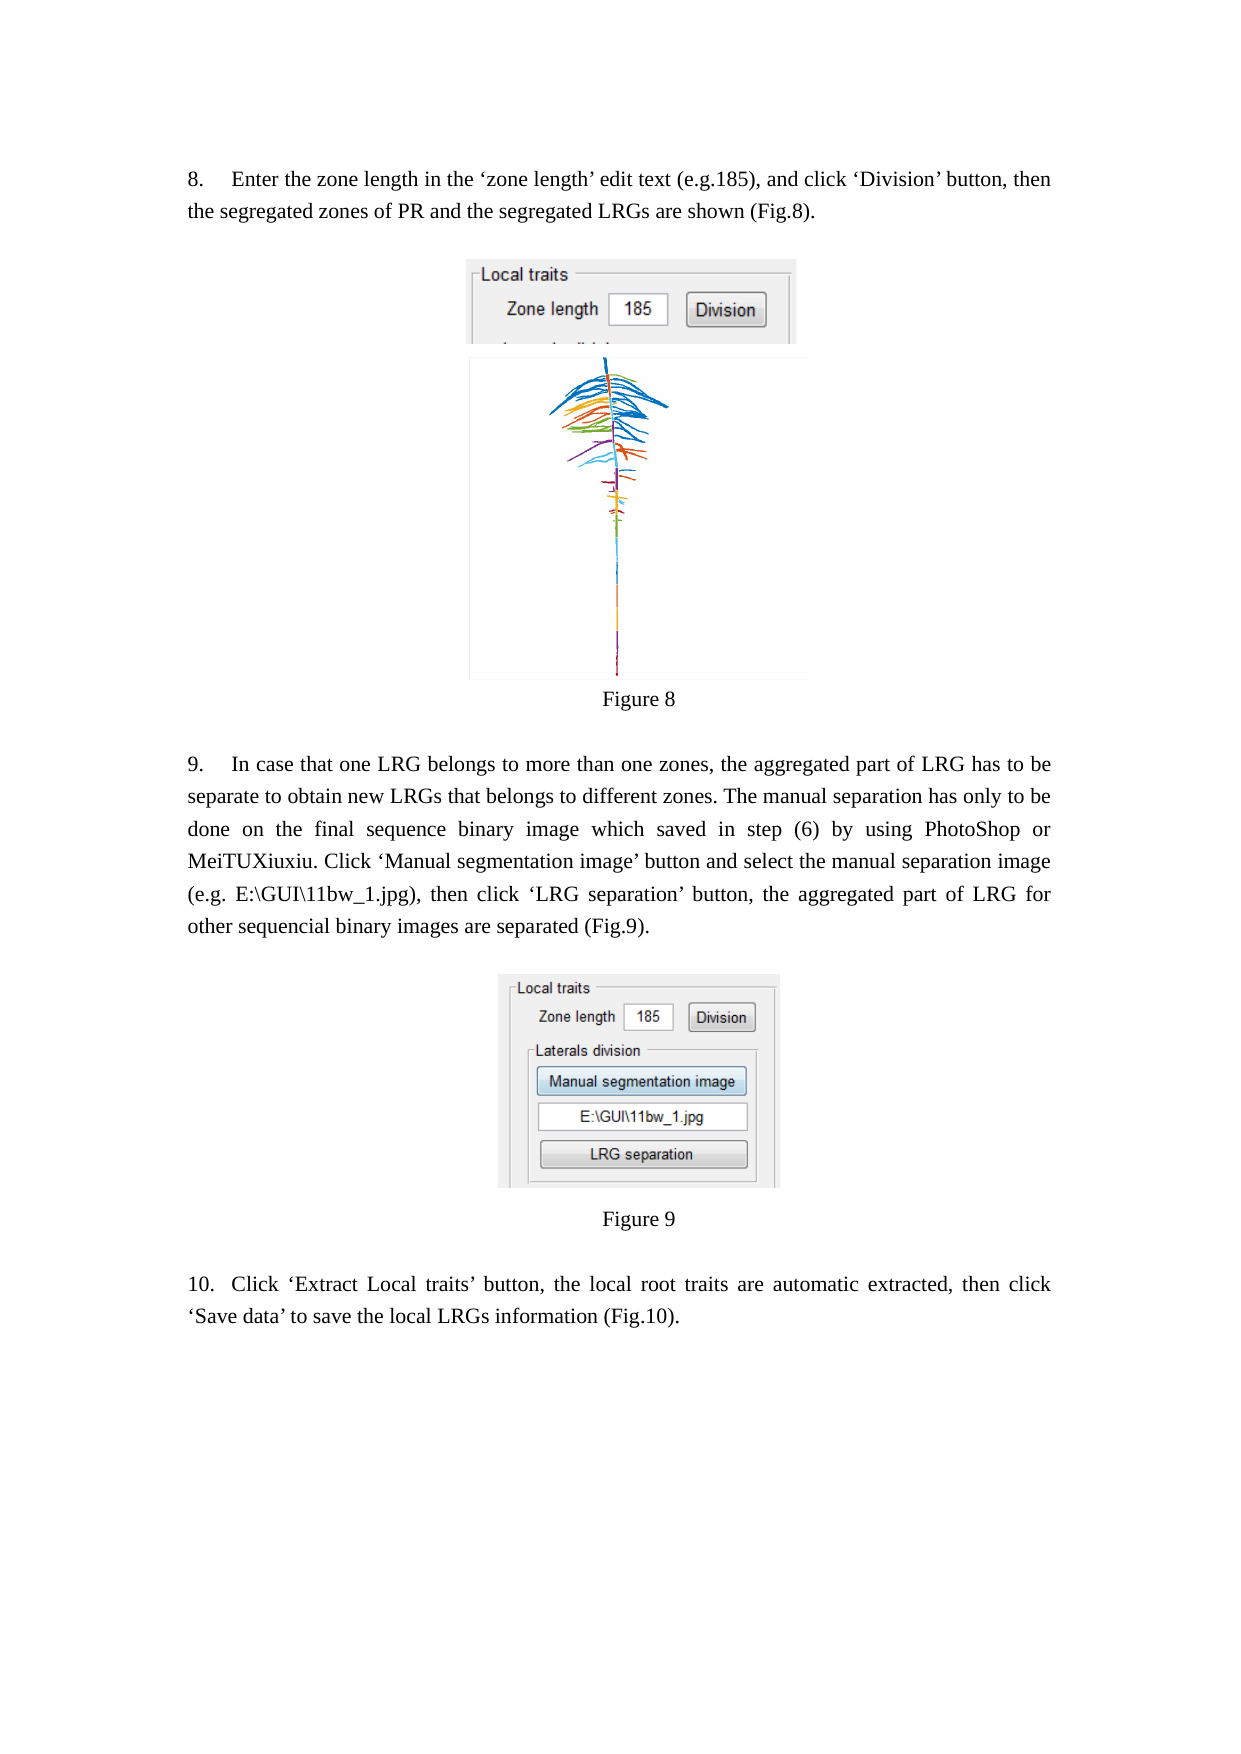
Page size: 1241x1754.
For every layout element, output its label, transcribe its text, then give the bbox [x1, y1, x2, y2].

picture [469, 357, 809, 680]
list Figure 9 [225, 1202, 1053, 1234]
list Click ‘Extract Local traits’ button, the local root traits are automatic extracted, then click ‘Save data’ to save the local LRGs information (Fig.10). [187, 1267, 1053, 1332]
picture [465, 259, 797, 344]
list Enter the zone length in the ‘zone length’ edit text (e.g.185), and click ‘Division’ button, then the segregated zones of PR and the segregated LRGs are shown (Fig.8). [187, 162, 1053, 227]
list In case that one LRG belongs to more than one zones, the aggregated part of LRG has to be separate to obtain new LRGs that belongs to different zones. The manual separation has only to be done on the final sequence binary image which saved in step (6) by using PhotoShop or MeiTUXiuxiu. Click ‘Manual segmentation image’ button and select the manual separation image (e.g. E:\GUI\11bw_1.jpg), then click ‘LRG separation’ button, the aggregated part of LRG for other sequencial binary images are separated (Fig.9). [187, 747, 1053, 942]
picture [497, 974, 781, 1188]
list Figure 8 [225, 682, 1053, 714]
